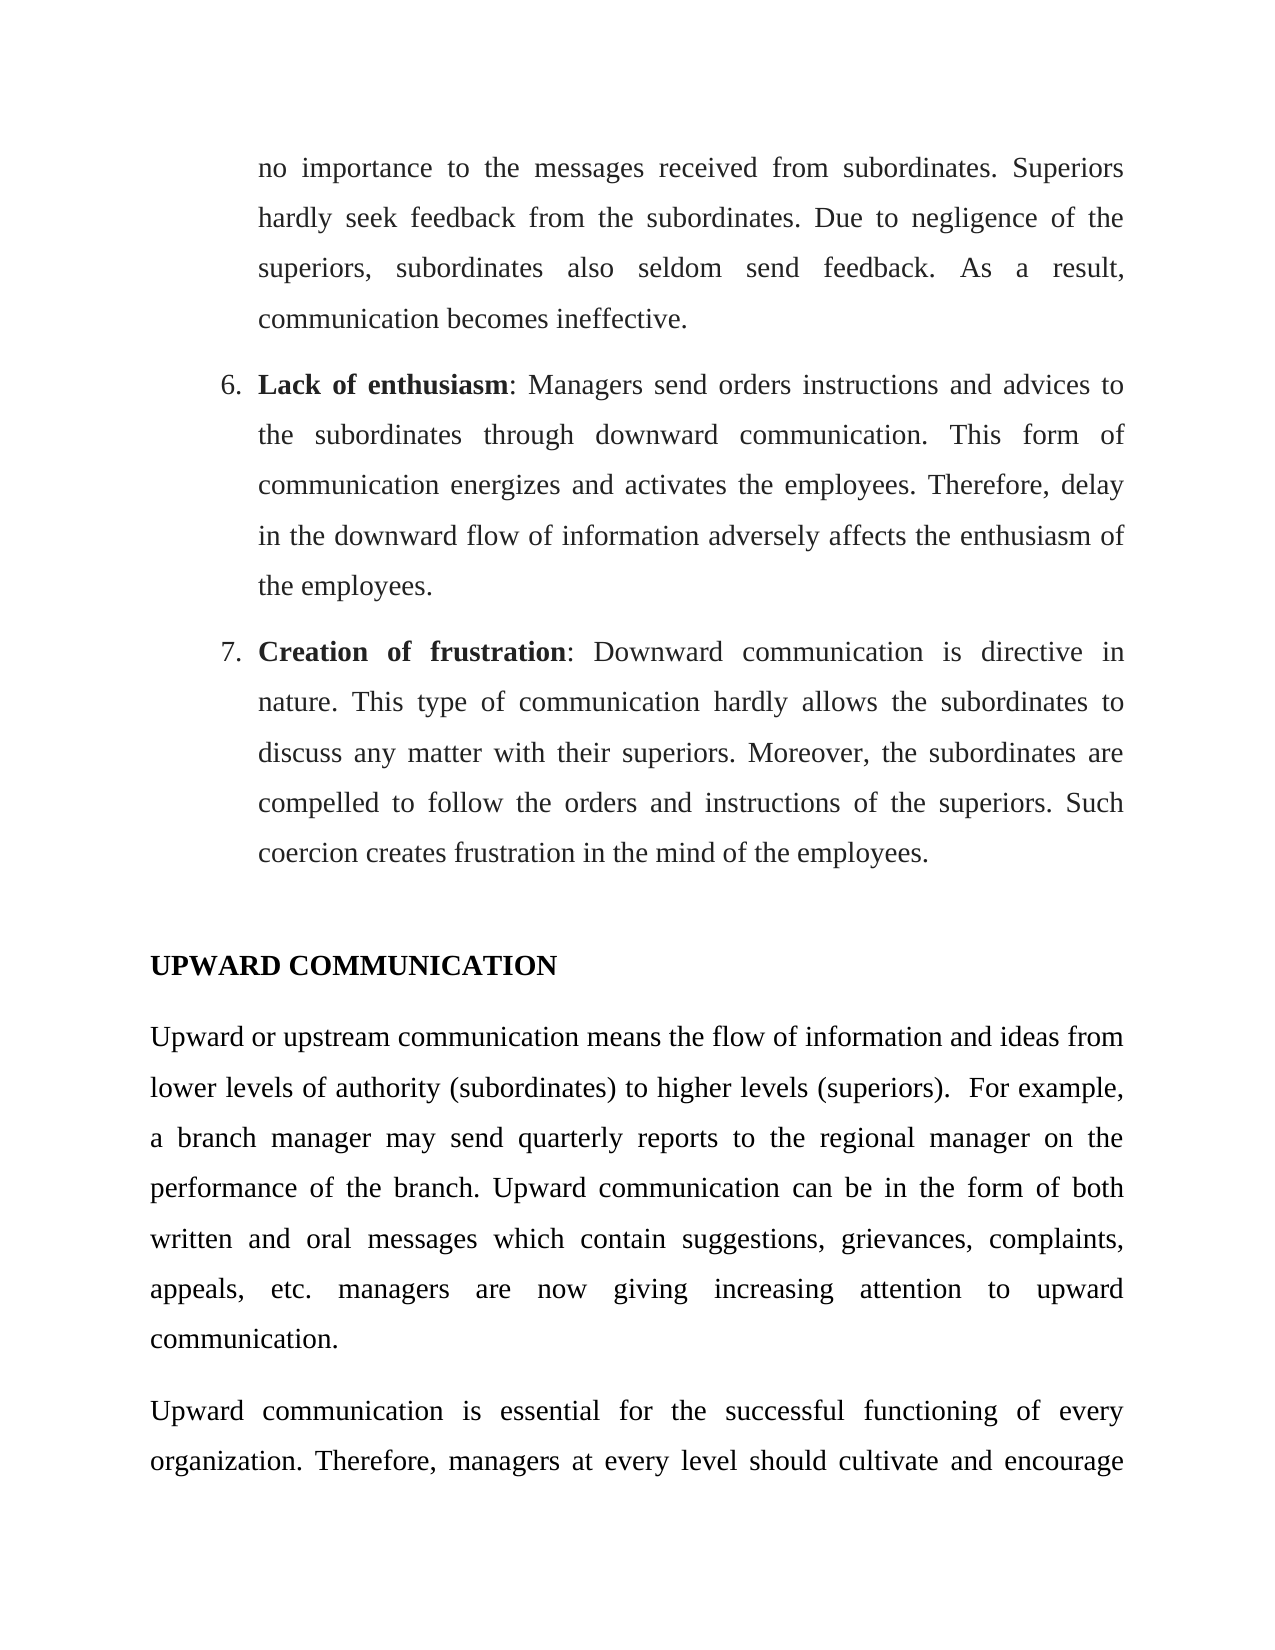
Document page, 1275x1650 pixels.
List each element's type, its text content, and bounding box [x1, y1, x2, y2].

text UPWARD COMMUNICATION [150, 948, 1125, 982]
list Creation of frustration: Downward communication is directive in nature. This type of communication hardly allows the subordinates to discuss any matter with their superiors. Moreover, the subordinates are compelled to follow the orders and instructions of the superiors. Such coercion creates frustration in the mind of the employees. [220, 634, 1125, 869]
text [150, 1393, 1125, 1476]
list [220, 150, 1125, 334]
list Lack of enthusiasm: Managers send orders instructions and advices to the subordinates through downward communication. This form of communication energizes and activates the employees. Therefore, delay in the downward flow of information adversely affects the enthusiasm of the employees. [220, 367, 1125, 602]
text Upward or upstream communication means the flow of information and ideas from lower levels of authority (subordinates) to higher levels (superiors). For example, a branch manager may send quarterly reports to the regional manager on the performance of the branch. Upward communication can be in the form of both written and oral messages which contain suggestions, grievances, complaints, appeals, etc. managers are now giving increasing attention to upward communication. [150, 1019, 1125, 1355]
